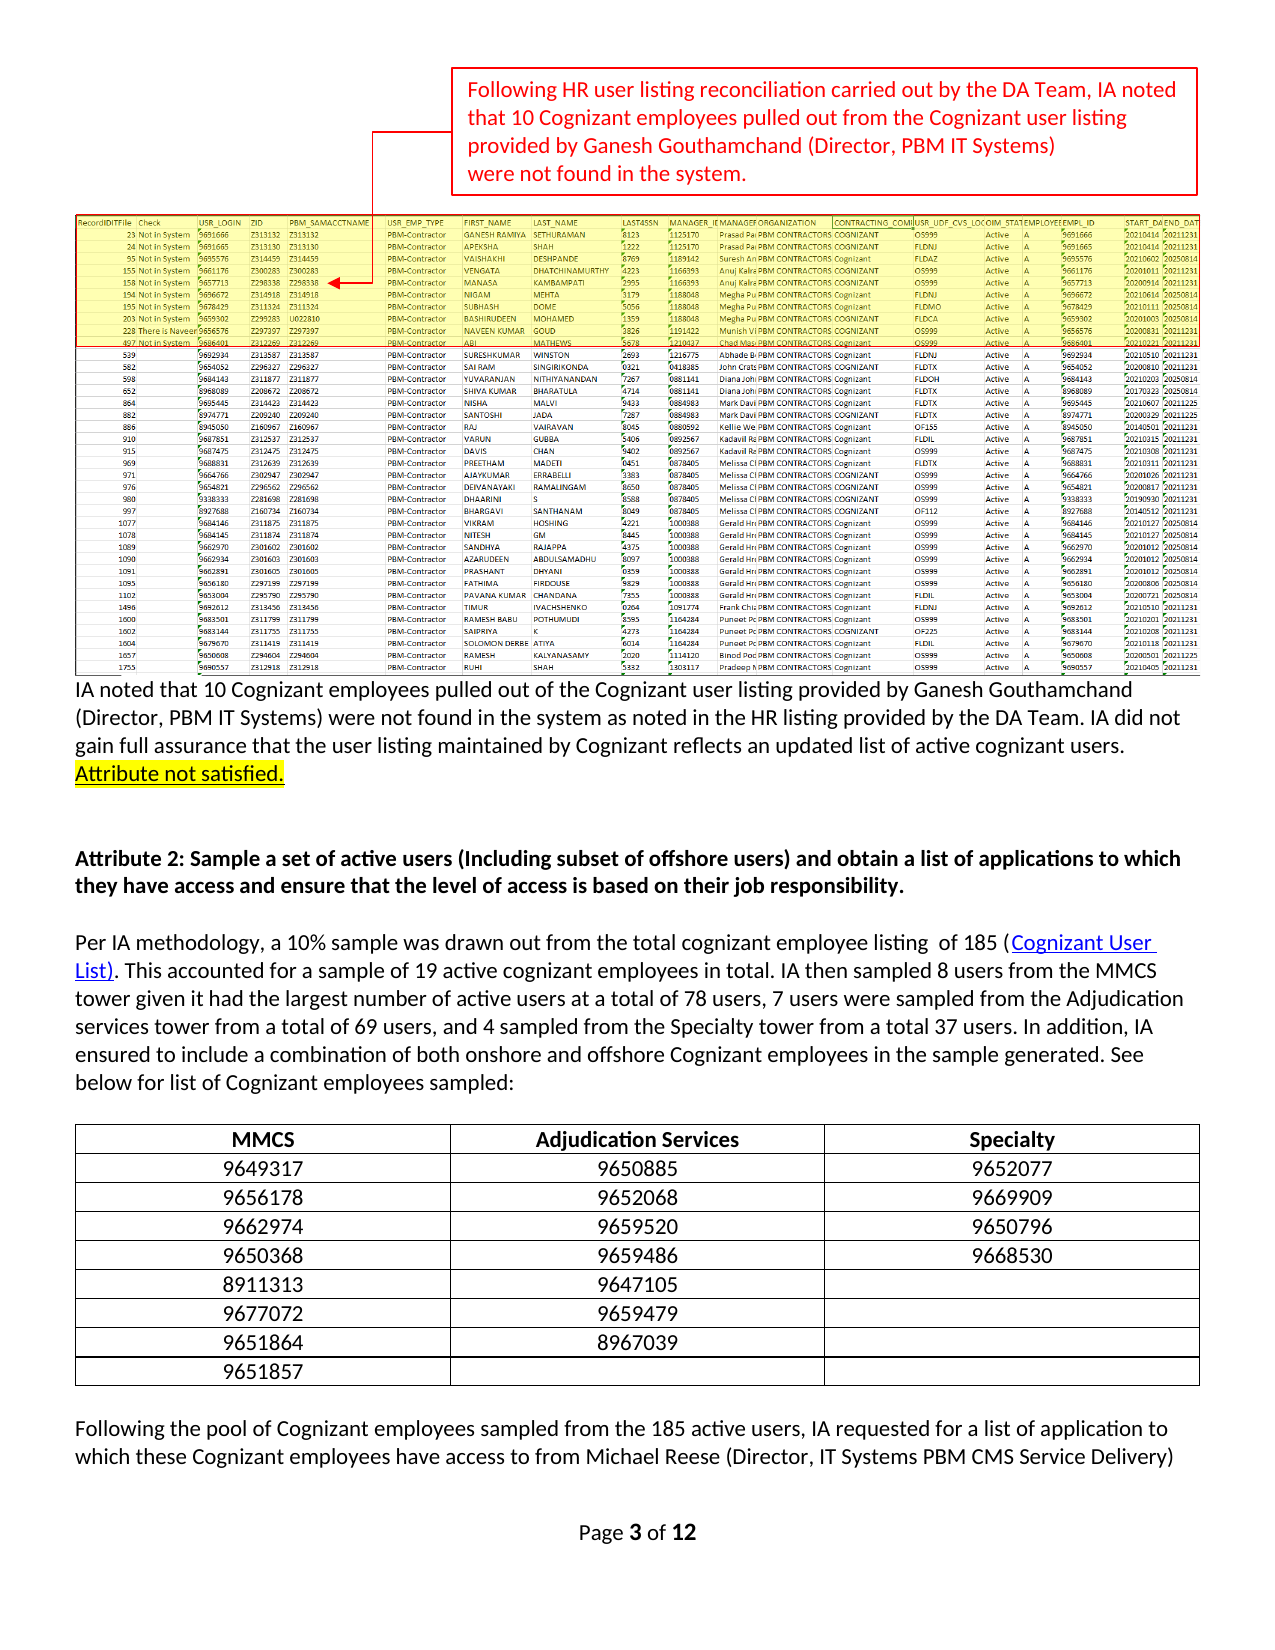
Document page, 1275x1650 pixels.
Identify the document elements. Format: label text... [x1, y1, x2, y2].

table_cell 9650796 [825, 1212, 1199, 1240]
table_cell 9659520 [451, 1212, 824, 1240]
table_cell [825, 1270, 1199, 1298]
table_cell 9662974 [76, 1212, 450, 1240]
table_cell 9650368 [76, 1241, 450, 1269]
table_cell 9651864 [76, 1328, 450, 1356]
text IA noted that 10 Cognizant employees pulled out of the Cognizant user listing provided by Ganesh Gouthamchand (Director, PBM IT Systems) were not found in the system as noted in the HR listing provided by the DA Team. IA did not gain full assurance that the user listing maintained by Cognizant reflects an updated list of active cognizant users. [75, 676, 1200, 759]
text Attribute not satisfied. [75, 759, 1200, 788]
table_cell 9677072 [76, 1299, 450, 1327]
table_cell 9651857 [76, 1358, 450, 1385]
table_header Specialty [825, 1125, 1199, 1153]
table_cell [825, 1358, 1199, 1385]
table_cell 9668530 [825, 1241, 1199, 1269]
table_cell 8911313 [76, 1270, 450, 1298]
table_header Adjudication Services [451, 1125, 824, 1153]
table_cell 9652068 [451, 1183, 824, 1211]
table_cell [825, 1299, 1199, 1327]
picture [75, 215, 1200, 676]
table_cell [825, 1328, 1199, 1356]
text Per IA methodology, a 10% sample was drawn out from the total cognizant employee listing of 185 (Cognizant User List). This accounted for a sample of 19 active cognizant employees in total. IA then sampled 8 users from the MMCS tower given it had the largest number of active users at a total of 78 users, 7 users were sampled from the Adjudication services tower from a total of 69 users, and 4 sampled from the Specialty tower from a total 37 users. In addition, IA ensured to include a combination of both onshore and offshore Cognizant employees in the sample generated. See below for list of Cognizant employees sampled: [75, 928, 1200, 1096]
table_cell 9647105 [451, 1270, 824, 1298]
table_cell 9659486 [451, 1241, 824, 1269]
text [75, 1414, 1200, 1471]
table_cell 9650885 [451, 1154, 824, 1182]
table_cell 9656178 [76, 1183, 450, 1211]
table_cell 8967039 [451, 1328, 824, 1356]
table_cell 9652077 [825, 1154, 1199, 1182]
table_cell 9669909 [825, 1183, 1199, 1211]
table_cell 9659479 [451, 1299, 824, 1327]
table_header MMCS [76, 1125, 450, 1153]
table_cell 9649317 [76, 1154, 450, 1182]
text Attribute 2: Sample a set of active users (Including subset of offshore users) and obtain a list of applications to which they have access and ensure that the level of access is based on their job responsibility. [75, 844, 1200, 900]
table_cell [451, 1358, 824, 1385]
